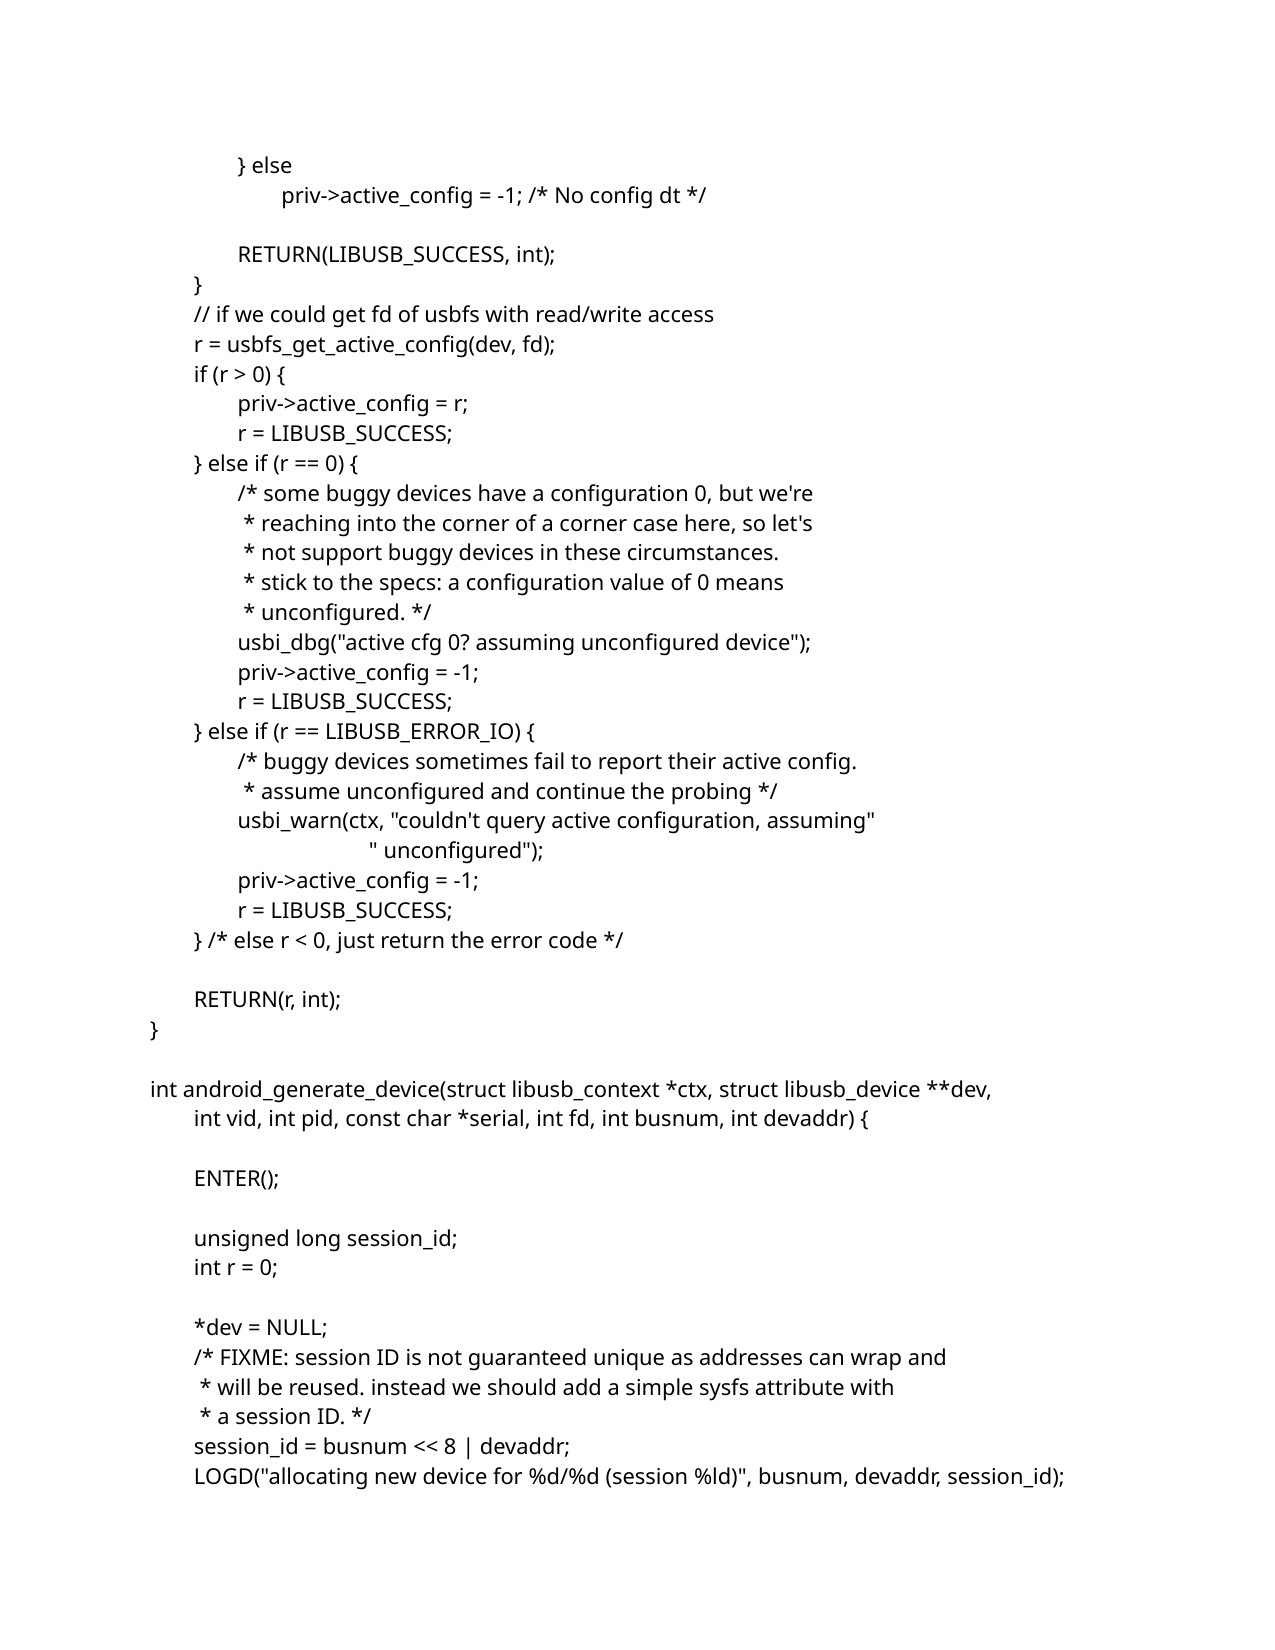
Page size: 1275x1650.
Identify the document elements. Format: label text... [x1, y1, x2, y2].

text ENTER(); [150, 1163, 1125, 1193]
text /* some buggy devices have a configuration 0, but we're [150, 478, 1125, 507]
text usbi_dbg("active cfg 0? assuming unconfigured device"); [150, 627, 1125, 656]
text session_id = busnum << 8 | devaddr; [150, 1431, 1125, 1461]
text LOGD("allocating new device for %d/%d (session %ld)", busnum, devaddr, session_id); [150, 1461, 1125, 1491]
text } else if (r == LIBUSB_ERROR_IO) { [150, 716, 1125, 746]
text int r = 0; [150, 1252, 1125, 1282]
text } [150, 1014, 1125, 1044]
text usbi_warn(ctx, "couldn't query active configuration, assuming" [150, 805, 1125, 835]
text priv->active_config = -1; /* No config dt */ [150, 180, 1125, 209]
text /* FIXME: session ID is not guaranteed unique as addresses can wrap and [150, 1342, 1125, 1371]
text } else [150, 150, 1125, 180]
text int vid, int pid, const char *serial, int fd, int busnum, int devaddr) { [150, 1103, 1125, 1133]
text } /* else r < 0, just return the error code */ [150, 924, 1125, 954]
text priv->active_config = r; [150, 388, 1125, 418]
text } else if (r == 0) { [150, 448, 1125, 478]
text RETURN(LIBUSB_SUCCESS, int); [150, 239, 1125, 269]
text * reaching into the corner of a corner case here, so let's [150, 507, 1125, 537]
text " unconfigured"); [150, 835, 1125, 865]
text r = LIBUSB_SUCCESS; [150, 895, 1125, 924]
text priv->active_config = -1; [150, 656, 1125, 686]
text r = LIBUSB_SUCCESS; [150, 418, 1125, 448]
text } [150, 269, 1125, 299]
text * will be reused. instead we should add a simple sysfs attribute with [150, 1371, 1125, 1401]
text // if we could get fd of usbfs with read/write access [150, 299, 1125, 329]
text *dev = NULL; [150, 1312, 1125, 1342]
text RETURN(r, int); [150, 984, 1125, 1014]
text * stick to the specs: a configuration value of 0 means [150, 567, 1125, 597]
text priv->active_config = -1; [150, 865, 1125, 895]
text * not support buggy devices in these circumstances. [150, 537, 1125, 567]
text * a session ID. */ [150, 1401, 1125, 1431]
text /* buggy devices sometimes fail to report their active config. [150, 746, 1125, 776]
text int android_generate_device(struct libusb_context *ctx, struct libusb_device **dev, [150, 1073, 1125, 1103]
text unsigned long session_id; [150, 1222, 1125, 1252]
text r = usbfs_get_active_config(dev, fd); [150, 329, 1125, 358]
text * assume unconfigured and continue the probing */ [150, 776, 1125, 805]
text r = LIBUSB_SUCCESS; [150, 686, 1125, 716]
text * unconfigured. */ [150, 597, 1125, 627]
text if (r > 0) { [150, 358, 1125, 388]
